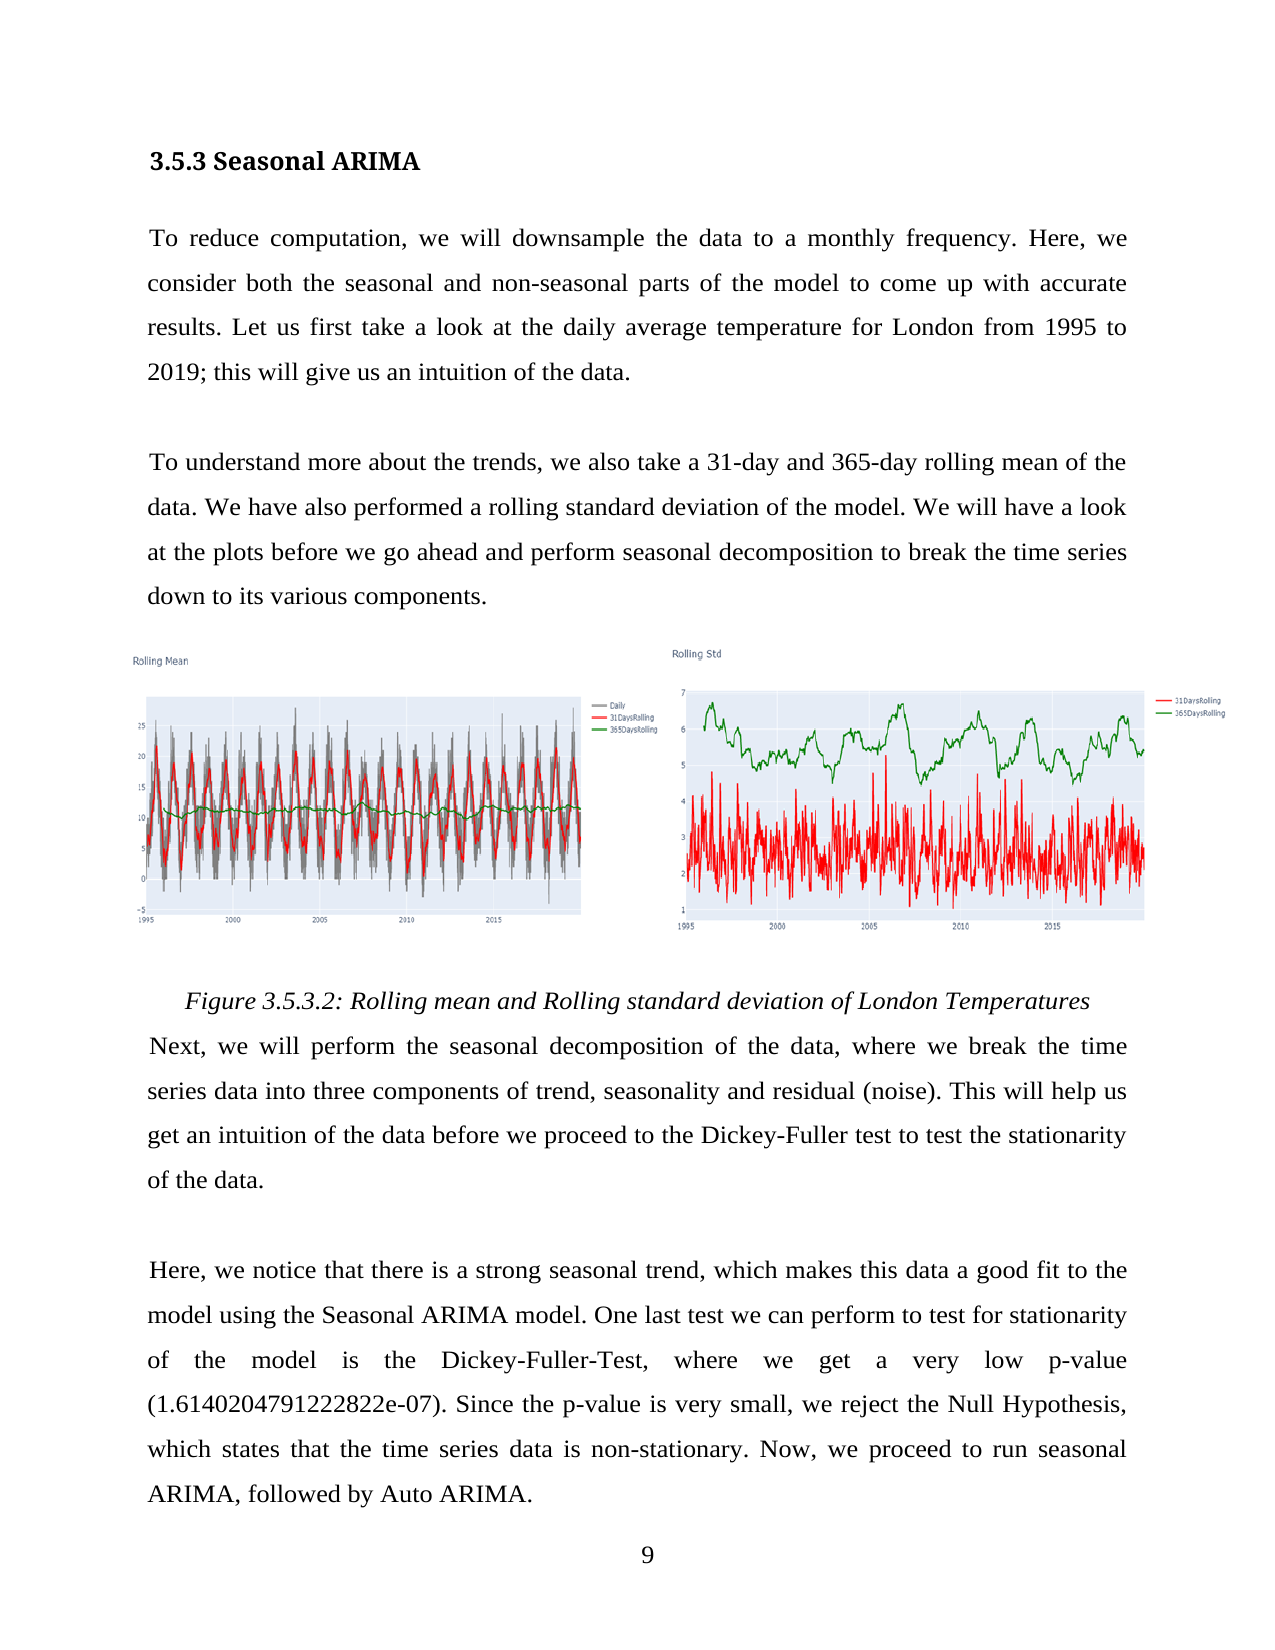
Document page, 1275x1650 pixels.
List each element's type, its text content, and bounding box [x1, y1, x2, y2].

text Next, we will perform the seasonal decomposition of the data, where we break the time series data into three components of trend, seasonality and residual (noise). This will help us get an intuition of the data before we proceed to the Dickey-Fuller test to test the stationarity of the data. [147, 1031, 1129, 1194]
text Figure 3.5.3.2: Rolling mean and Rolling standard deviation of London Temperatures [147, 986, 1129, 1015]
subtitle 3.5.3 Seasonal ARIMA [150, 144, 1275, 178]
text Here, we notice that there is a strong seasonal trend, which makes this data a good fit to the model using the Seasonal ARIMA model. One last test we can perform to test for stationarity of the model is the Dickey-Fuller-Test, where we get a very low p-value (1.6140204791222822e-07). Since the p-value is very small, we reject the Null Hypothesis, which states that the time series data is non-stationary. Now, we proceed to run seasonal ARIMA, followed by Auto ARIMA. [147, 1255, 1129, 1508]
text To understand more about the trends, we also take a 31-day and 365-day rolling mean of the data. We have also performed a rolling standard deviation of the model. We will have a look at the plots before we go ahead and perform seasonal decomposition to break the time series down to its various components. [147, 447, 1129, 610]
picture [131, 626, 1242, 970]
text To reduce computation, we will downsample the data to a monthly frequency. Here, we consider both the seasonal and non-seasonal parts of the model to come up with accurate results. Let us first take a look at the daily average temperature for London from 1995 to 2019; this will give us an intuition of the data. [147, 223, 1129, 386]
